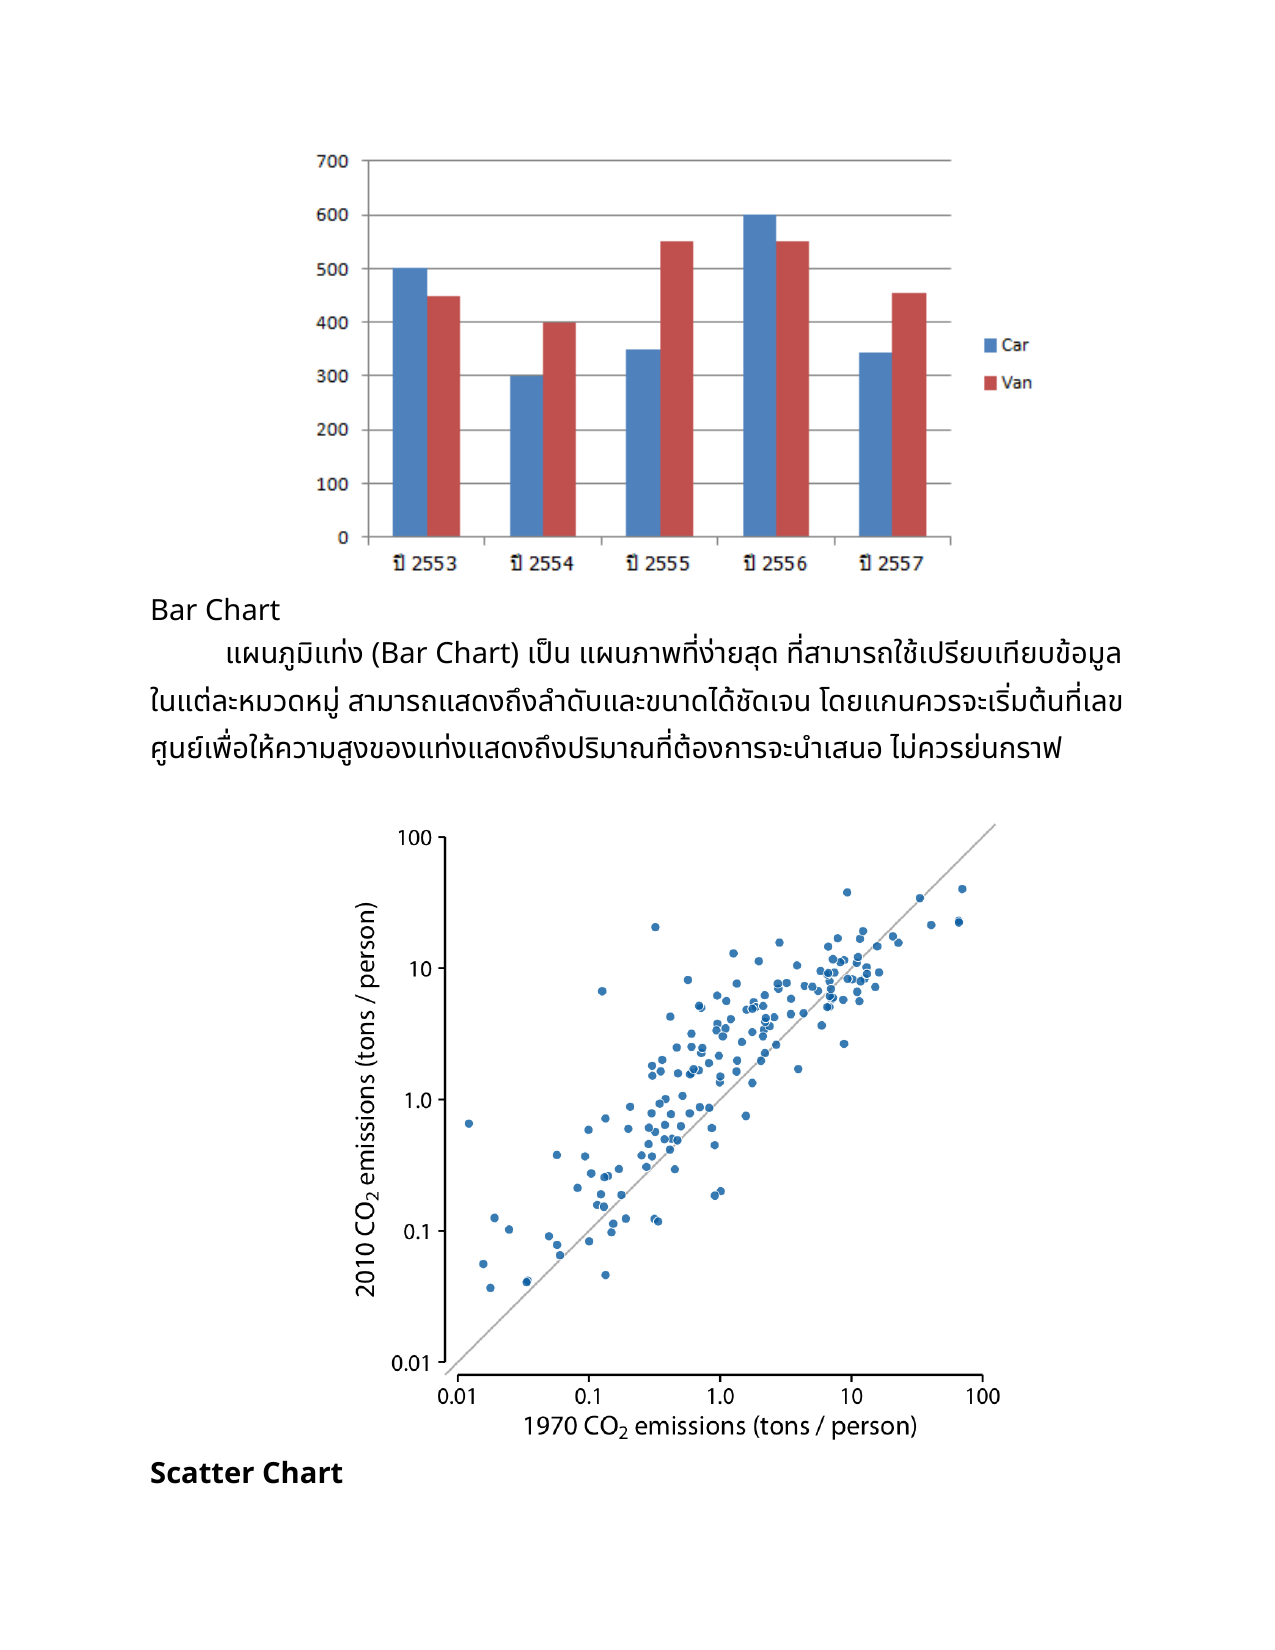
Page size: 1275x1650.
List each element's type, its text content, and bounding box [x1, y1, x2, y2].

picture [307, 150, 1043, 588]
text Bar Chart [150, 590, 1125, 629]
picture [323, 818, 1027, 1451]
text Scatter Chart [150, 1453, 1125, 1492]
text แผนภูมิแท่ง (Bar Chart) เป็น แผนภาพที่ง่ายสุด ที่สามารถใช้เปรียบเทียบข้อมูลในแต่ละหมวดหมู่ สามารถแสดงถึงลำดับและขนาดได้ชัดเจน โดยแกนควรจะเริ่มต้นที่เลขศูนย์เพื่อให้ความสูงของแท่งแสดงถึงปริมาณที่ต้องการจะนำเสนอ ไม่ควรย่นกราฟ [150, 632, 1125, 772]
